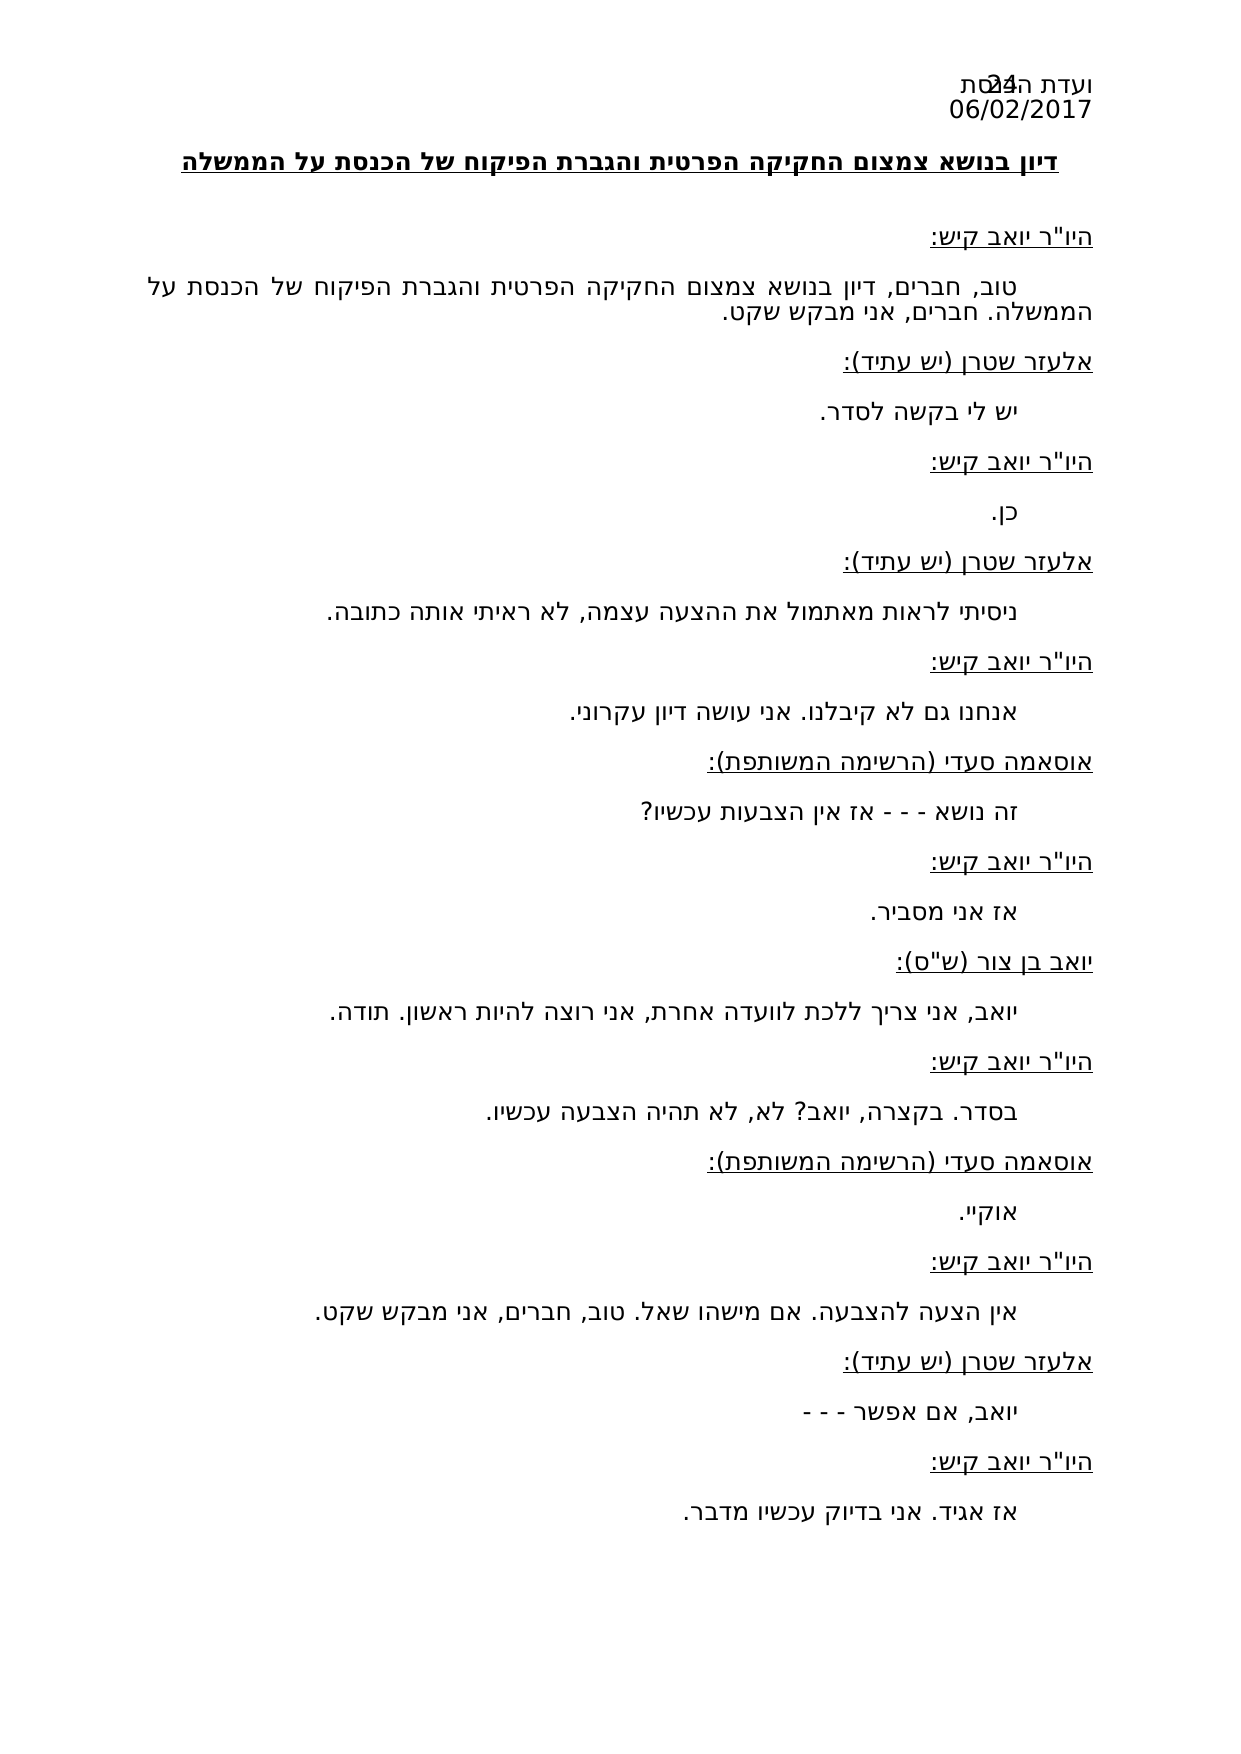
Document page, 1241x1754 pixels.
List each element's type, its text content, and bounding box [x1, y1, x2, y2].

text אלעזר שטרן (יש עתיד): [147, 350, 1093, 375]
text היו"ר יואב קיש: [147, 450, 1093, 475]
text ניסיתי לראות מאתמול את ההצעה עצמה, לא ראיתי אותה כתובה. [147, 600, 1093, 625]
text יואב בן צור (ש"ס): [147, 950, 1093, 975]
text בסדר. בקצרה, יואב? לא, לא תהיה הצבעה עכשיו. [147, 1100, 1093, 1125]
text היו"ר יואב קיש: [147, 1250, 1093, 1275]
text אז אגיד. אני בדיוק עכשיו מדבר. [147, 1500, 1093, 1525]
text אוקיי. [147, 1200, 1093, 1225]
text היו"ר יואב קיש: [147, 1050, 1093, 1075]
text אין הצעה להצבעה. אם מישהו שאל. טוב, חברים, אני מבקש שקט. [147, 1300, 1093, 1325]
text אלעזר שטרן (יש עתיד): [147, 1350, 1093, 1375]
text יש לי בקשה לסדר. [147, 400, 1093, 425]
text כן. [147, 500, 1093, 525]
text יואב, אם אפשר - - - [147, 1400, 1093, 1425]
text אנחנו גם לא קיבלנו. אני עושה דיון עקרוני. [147, 700, 1093, 725]
text אז אני מסביר. [147, 900, 1093, 925]
text אוסאמה סעדי (הרשימה המשותפת): [147, 1150, 1093, 1175]
text זה נושא - - - אז אין הצבעות עכשיו? [147, 800, 1093, 825]
text היו"ר יואב קיש: [147, 850, 1093, 875]
text טוב, חברים, דיון בנושא צמצום החקיקה הפרטית והגברת הפיקוח של הכנסת על הממשלה. חברים, אני מבקש שקט. [147, 275, 1093, 325]
text יואב, אני צריך ללכת לוועדה אחרת, אני רוצה להיות ראשון. תודה. [147, 1000, 1093, 1025]
text היו"ר יואב קיש: [147, 1450, 1093, 1475]
text אלעזר שטרן (יש עתיד): [147, 550, 1093, 575]
text אוסאמה סעדי (הרשימה המשותפת): [147, 750, 1093, 775]
text היו"ר יואב קיש: [147, 225, 1093, 250]
text דיון בנושא צמצום החקיקה הפרטית והגברת הפיקוח של הכנסת על הממשלה [147, 150, 1093, 175]
text היו"ר יואב קיש: [147, 650, 1093, 675]
